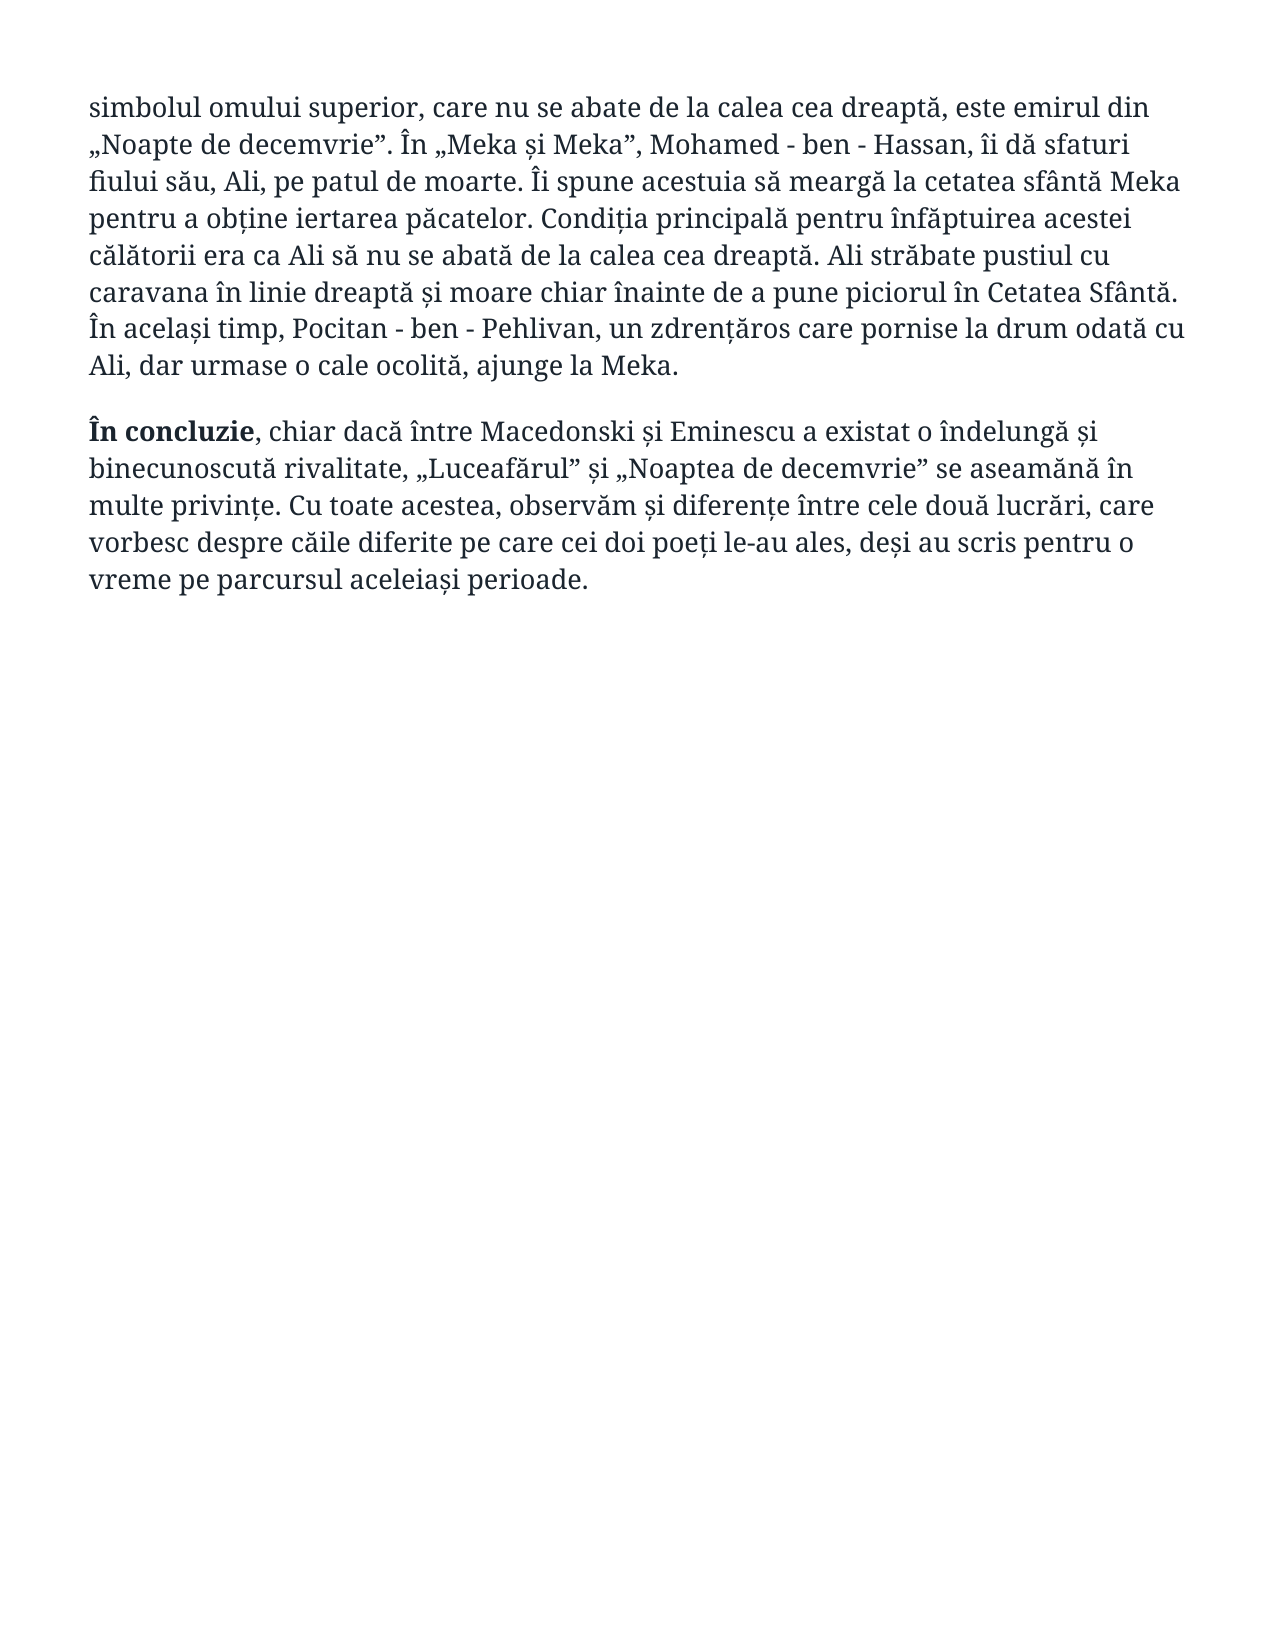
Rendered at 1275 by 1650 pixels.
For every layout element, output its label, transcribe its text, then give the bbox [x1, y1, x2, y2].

text În concluzie, chiar dacă între Macedonski și Eminescu a existat o îndelungă și binecunoscută rivalitate, „Luceafărul” și „Noaptea de decemvrie” se aseamănă în multe privințe. Cu toate acestea, observăm și diferențe între cele două lucrări, care vorbesc despre căile diferite pe care cei doi poeți le-au ales, deși au scris pentru o vreme pe parcursul aceleiași perioade. [89, 413, 1186, 597]
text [89, 89, 1186, 384]
